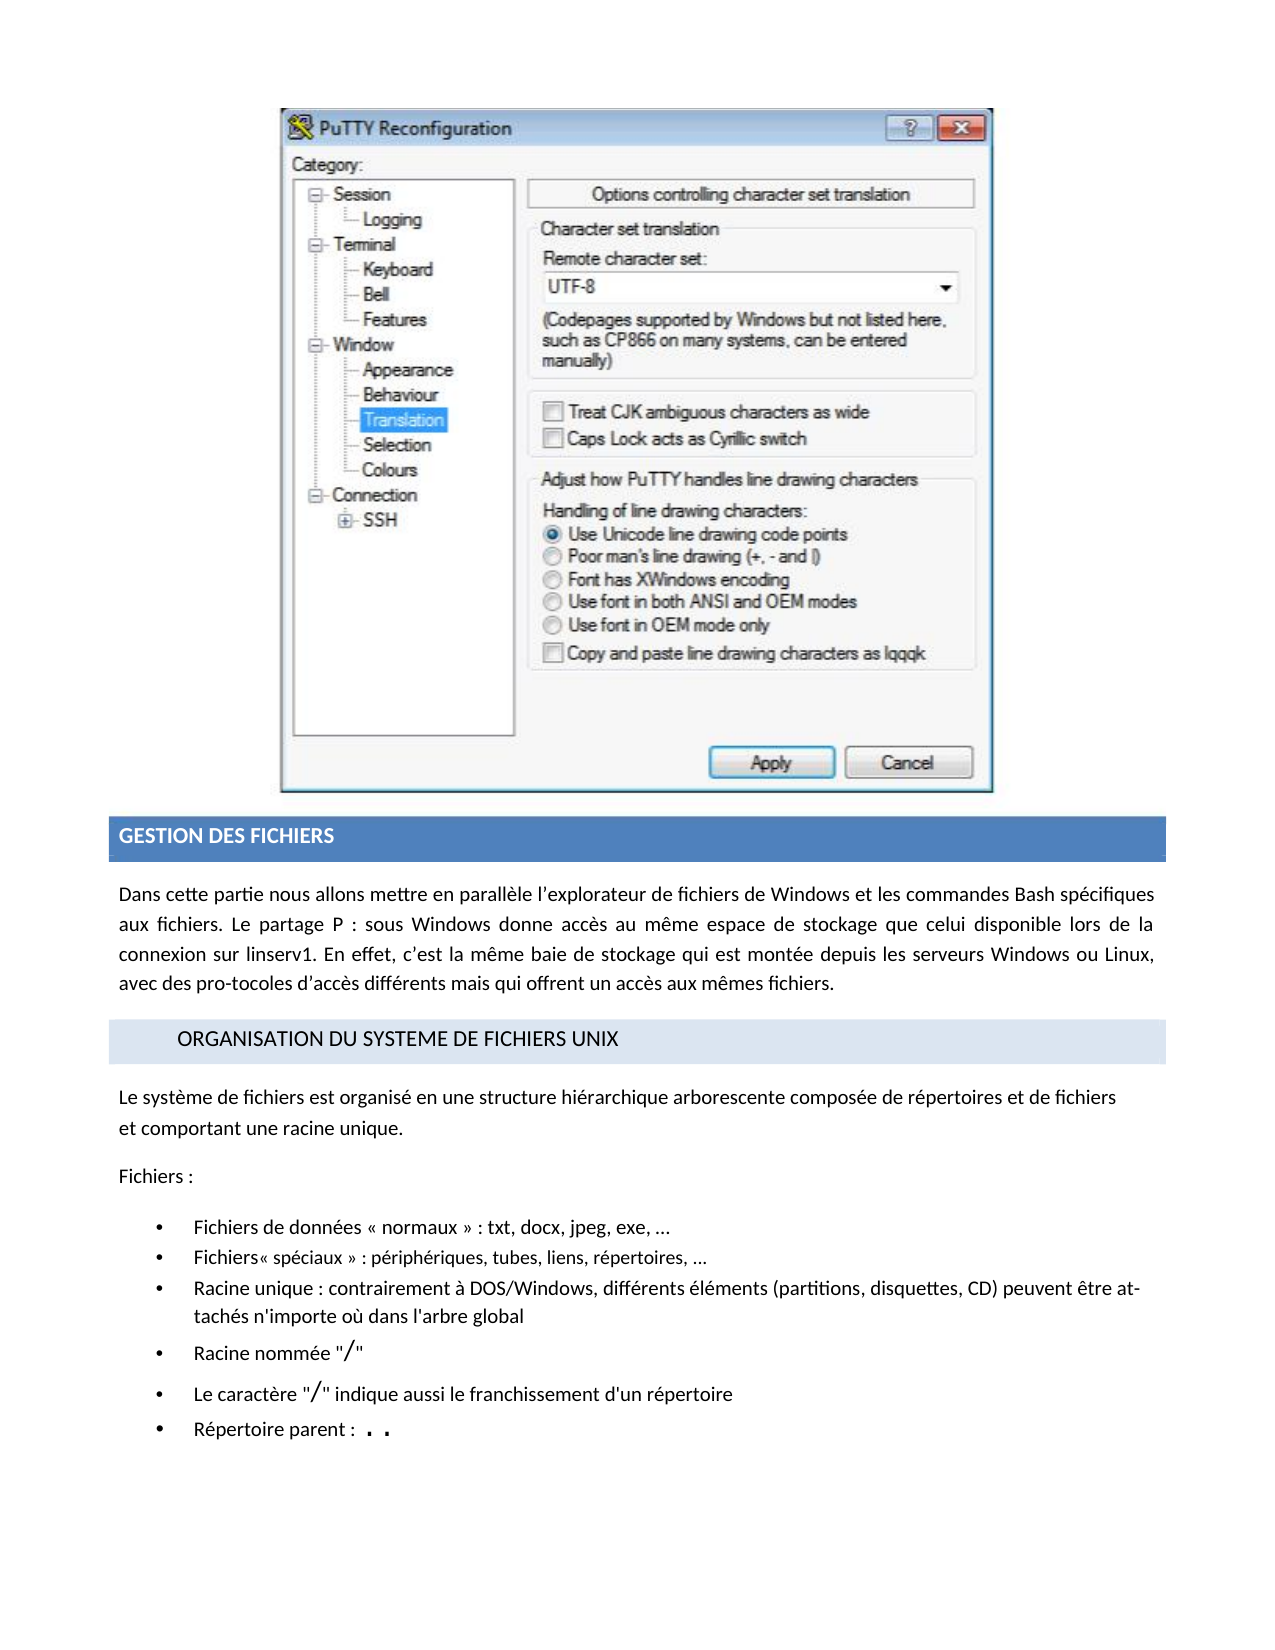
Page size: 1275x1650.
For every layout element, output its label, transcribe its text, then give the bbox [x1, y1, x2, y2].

picture [108, 108, 1167, 862]
text Le système de fichiers est organisé en une structure hiérarchique arborescente composée de répertoires et de fichiers et comportant une racine unique. [119, 1084, 1139, 1141]
list Répertoire parent : .. [156, 1412, 1156, 1445]
picture [116, 856, 1159, 862]
text GESTION DES FICHIERS [119, 821, 1156, 849]
list Le caractère "/" indique aussi le franchissement d'un répertoire [156, 1373, 1156, 1408]
list Racine unique : contrairement à DOS/Windows, différents éléments (partitions, disquettes, CD) peuvent être at-tachés n'importe où dans l'arbre global [156, 1275, 1142, 1329]
text ORGANISATION DU SYSTEME DE FICHIERS UNIX [177, 1024, 1156, 1052]
text Dans cette partie nous allons mettre en parallèle l’explorateur de fichiers de Windows et les commandes Bash spécifiques aux fichiers. Le partage P : sous Windows donne accès au même espace de stockage que celui disponible lors de la connexion sur linserv1. En effet, c’est la même baie de stockage qui est montée depuis les serveurs Windows ou Linux, avec des pro-tocoles d’accès différents mais qui offrent un accès aux mêmes fichiers. [119, 881, 1156, 996]
list Fichiers de données « normaux » : txt, docx, jpeg, exe, … [156, 1214, 1156, 1239]
text Fichiers : [119, 1163, 1156, 1188]
list Racine nommée "/" [156, 1332, 1156, 1368]
list Fichiers« spéciaux » : périphériques, tubes, liens, répertoires, ... [156, 1244, 1156, 1270]
